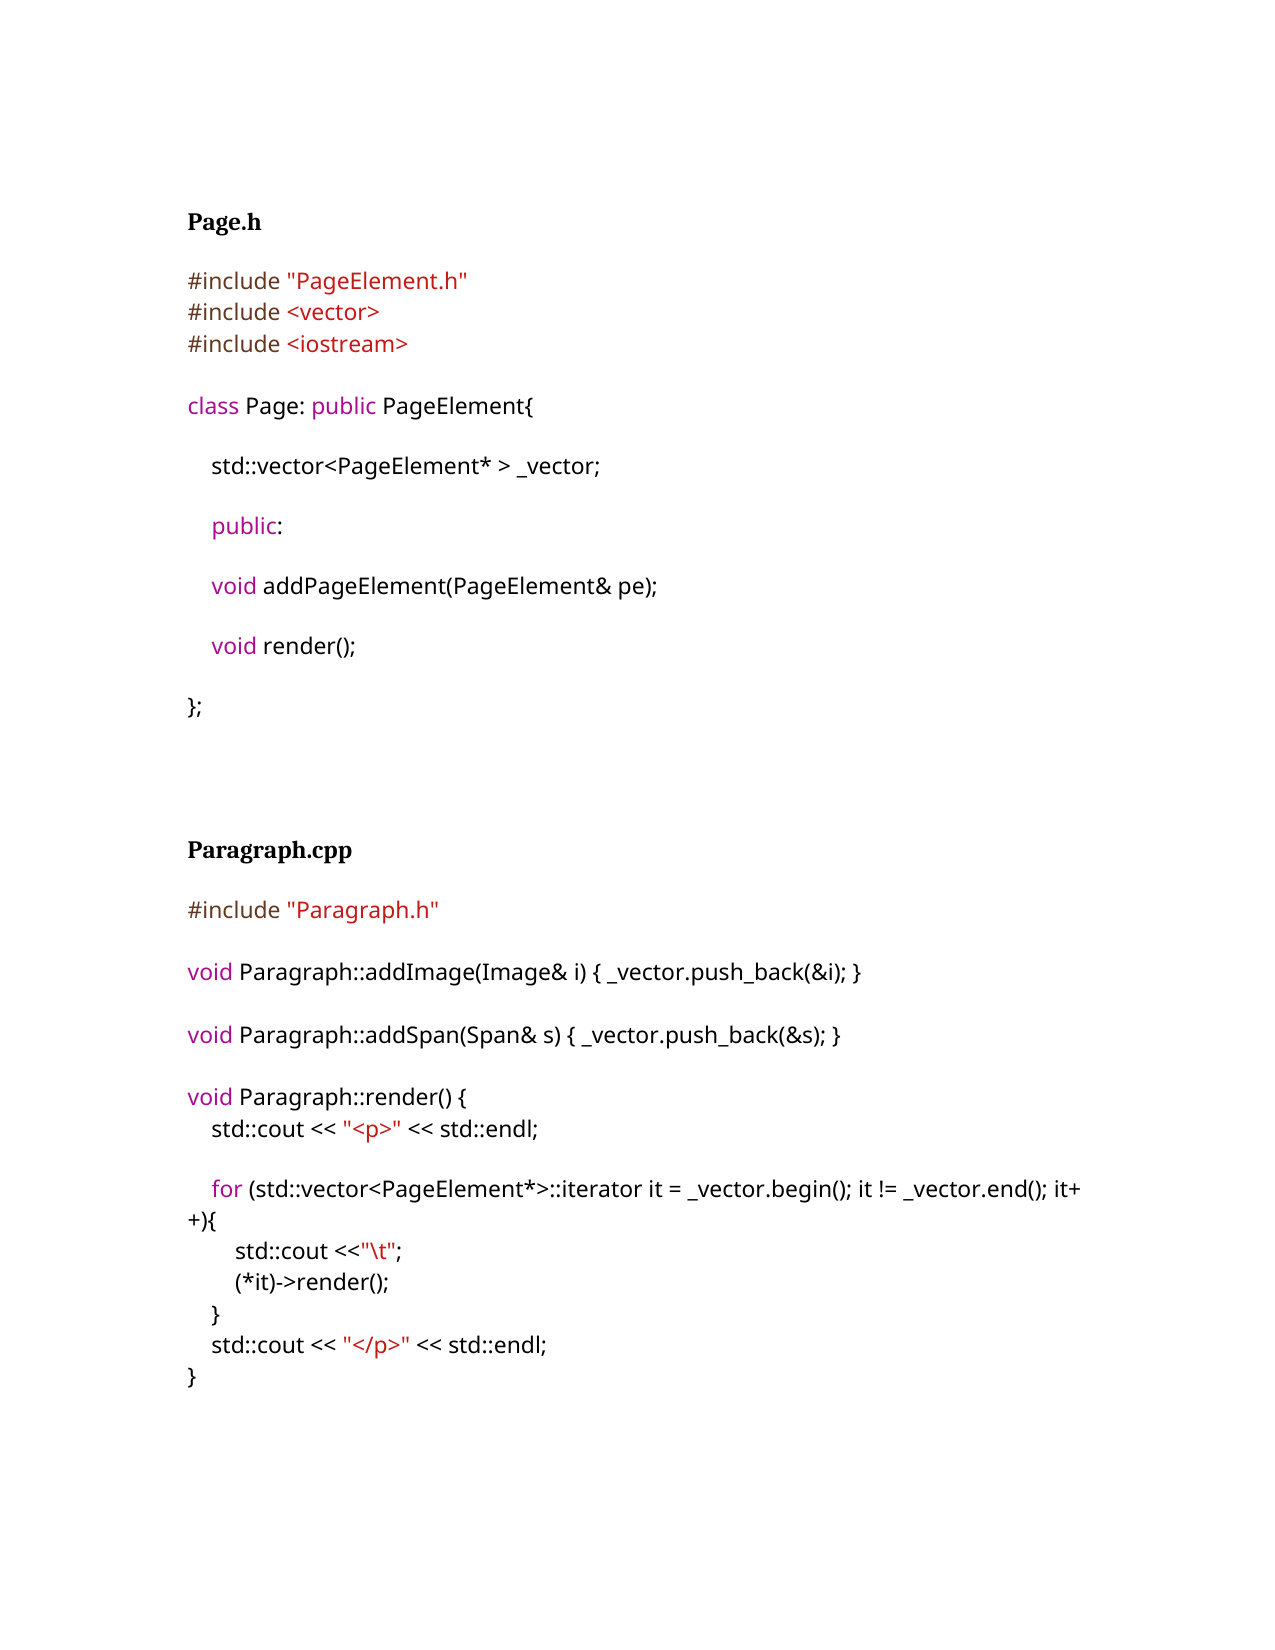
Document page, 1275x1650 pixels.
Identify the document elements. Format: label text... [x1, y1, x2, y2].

text std::cout << "</p>" << std::endl; [187, 1329, 1087, 1360]
text #include <iostream> [187, 327, 1087, 359]
text void Paragraph::addSpan(Span& s) { _vector.push_back(&s); } [187, 1019, 1087, 1050]
text std::vector<PageElement* > _vector; [187, 450, 1087, 481]
text } [187, 1360, 1087, 1391]
text public: [187, 510, 1087, 541]
text #include <vector> [187, 296, 1087, 327]
text std::cout <<"\t"; [187, 1235, 1087, 1266]
text #include "Paragraph.h" [187, 894, 1087, 925]
text std::cout << "<p>" << std::endl; [187, 1112, 1087, 1144]
text Paragraph.cpp [187, 836, 1087, 865]
text (*it)->render(); [187, 1266, 1087, 1297]
text class Page: public PageElement{ [187, 390, 1087, 421]
text void addPageElement(PageElement& pe); [187, 570, 1087, 601]
text for (std::vector<PageElement*>::iterator it = _vector.begin(); it != _vector.end(); it++){ [187, 1172, 1087, 1235]
text void Paragraph::render() { [187, 1081, 1087, 1112]
text Page.h [187, 207, 1087, 236]
text }; [187, 690, 1087, 721]
text void Paragraph::addImage(Image& i) { _vector.push_back(&i); } [187, 956, 1087, 987]
text void render(); [187, 630, 1087, 661]
text #include "PageElement.h" [187, 265, 1087, 296]
text } [187, 1297, 1087, 1329]
